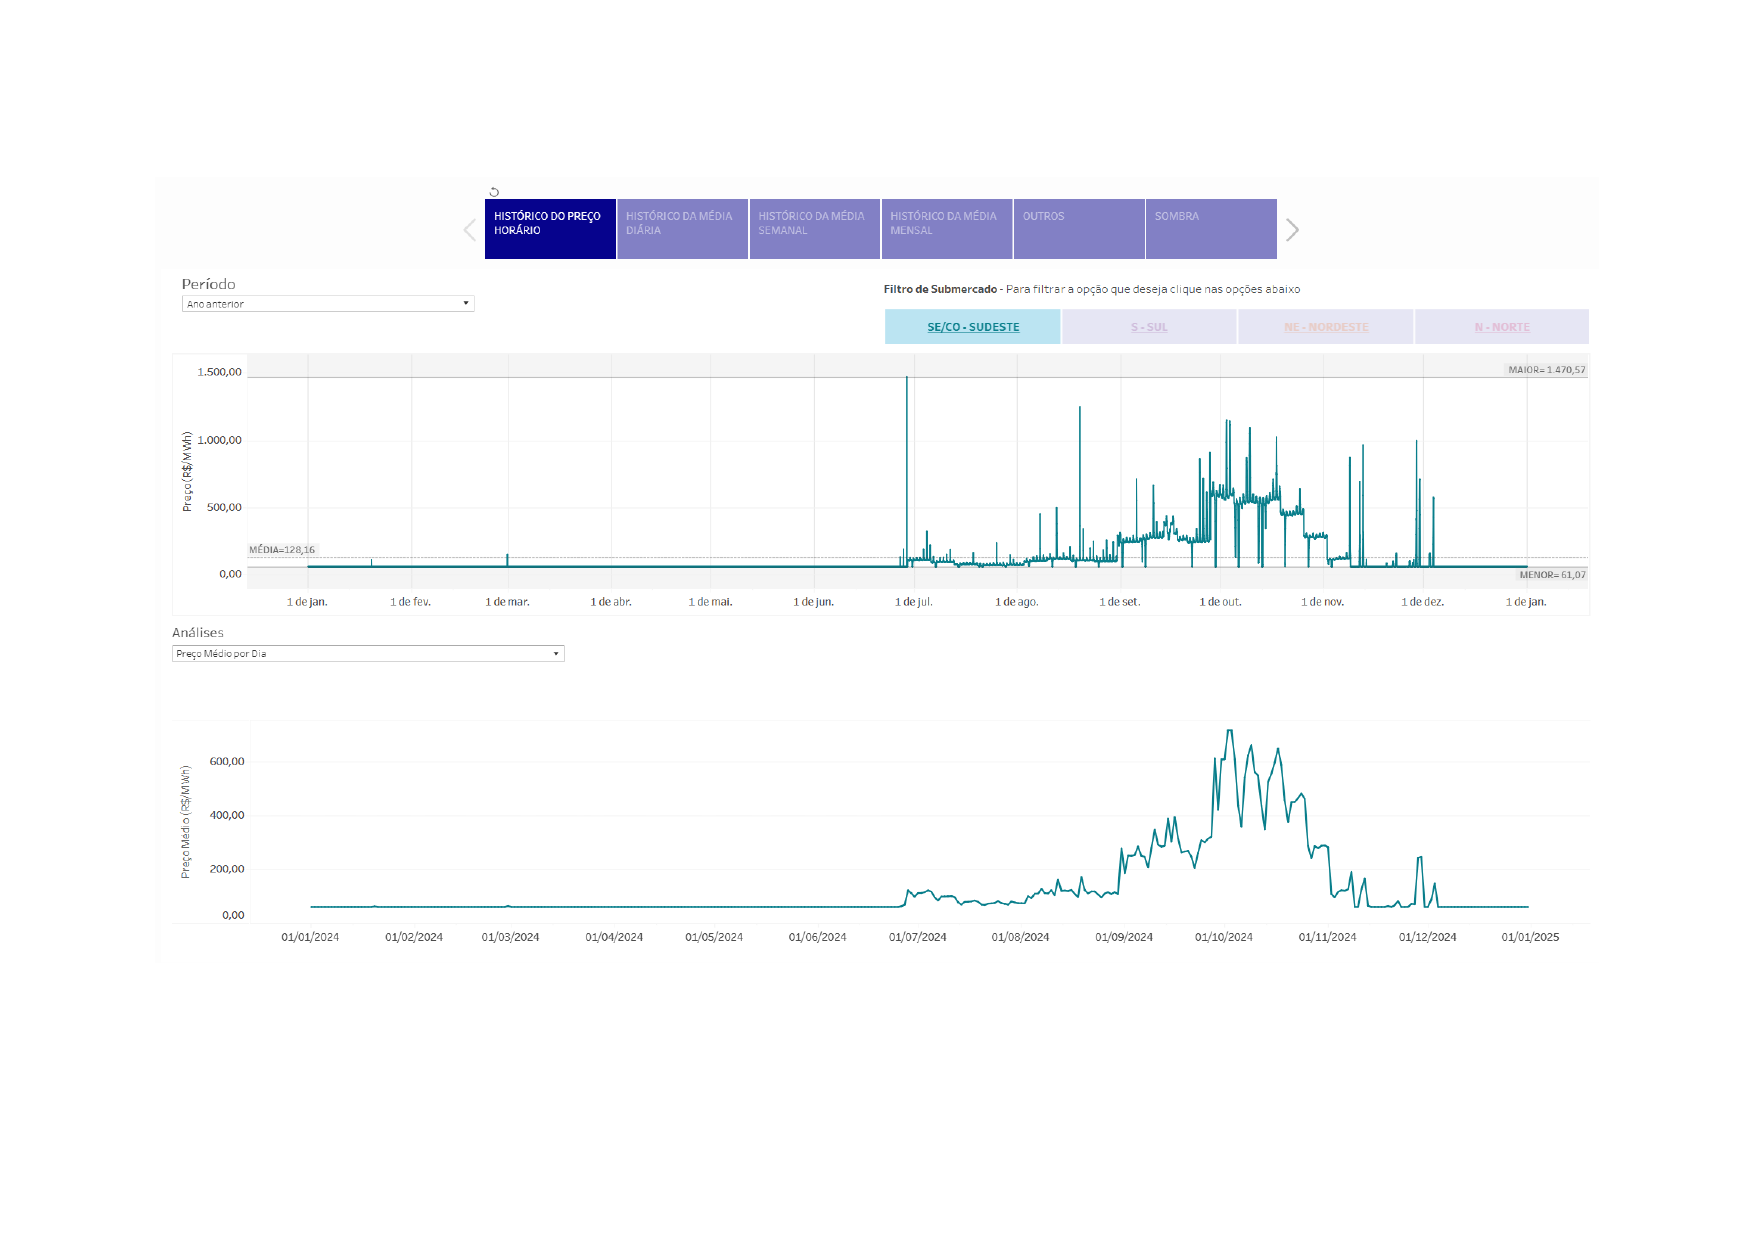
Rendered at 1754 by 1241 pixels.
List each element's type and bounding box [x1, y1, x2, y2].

picture [154, 177, 1600, 963]
